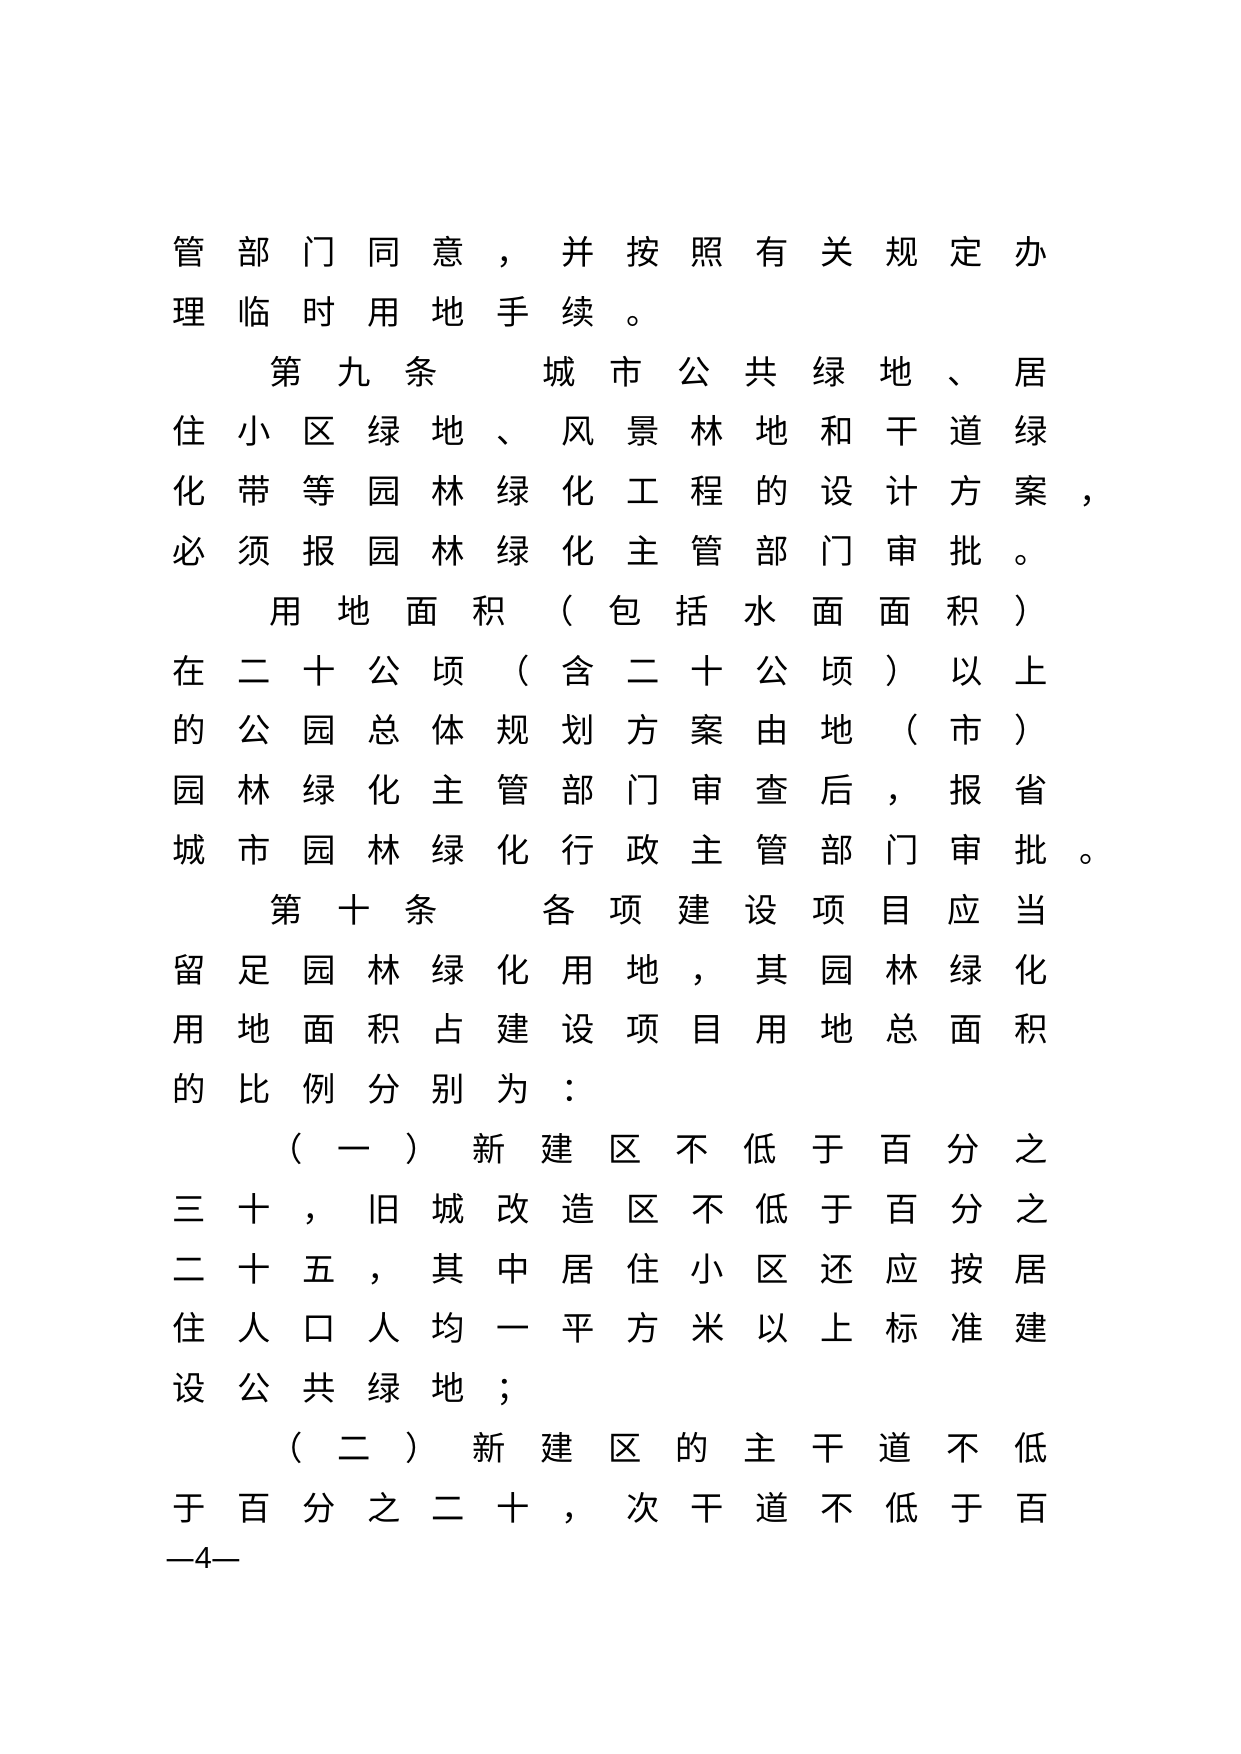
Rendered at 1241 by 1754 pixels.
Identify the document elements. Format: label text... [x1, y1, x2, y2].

text （一）新建区不低于百分之三十，旧城改造区不低于百分之二十五，其中居住小区还应按居住人口人均一平方米以上标准建设公共绿地； [172, 1117, 1079, 1416]
text 第十条 各项建设项目应当留足园林绿化用地，其园林绿化用地面积占建设项目用地总面积的比例分别为： [172, 878, 1079, 1117]
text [172, 1416, 1079, 1536]
text 用地面积（包括水面面积）在二十公顷（含二十公顷）以上的公园总体规划方案由地（市）园林绿化主管部门审查后，报省城市园林绿化行政主管部门审批。 [172, 579, 1079, 878]
text 第九条 城市公共绿地、居住小区绿地、风景林地和干道绿化带等园林绿化工程的设计方案，必须报园林绿化主管部门审批。 [172, 340, 1079, 579]
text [172, 220, 1079, 340]
